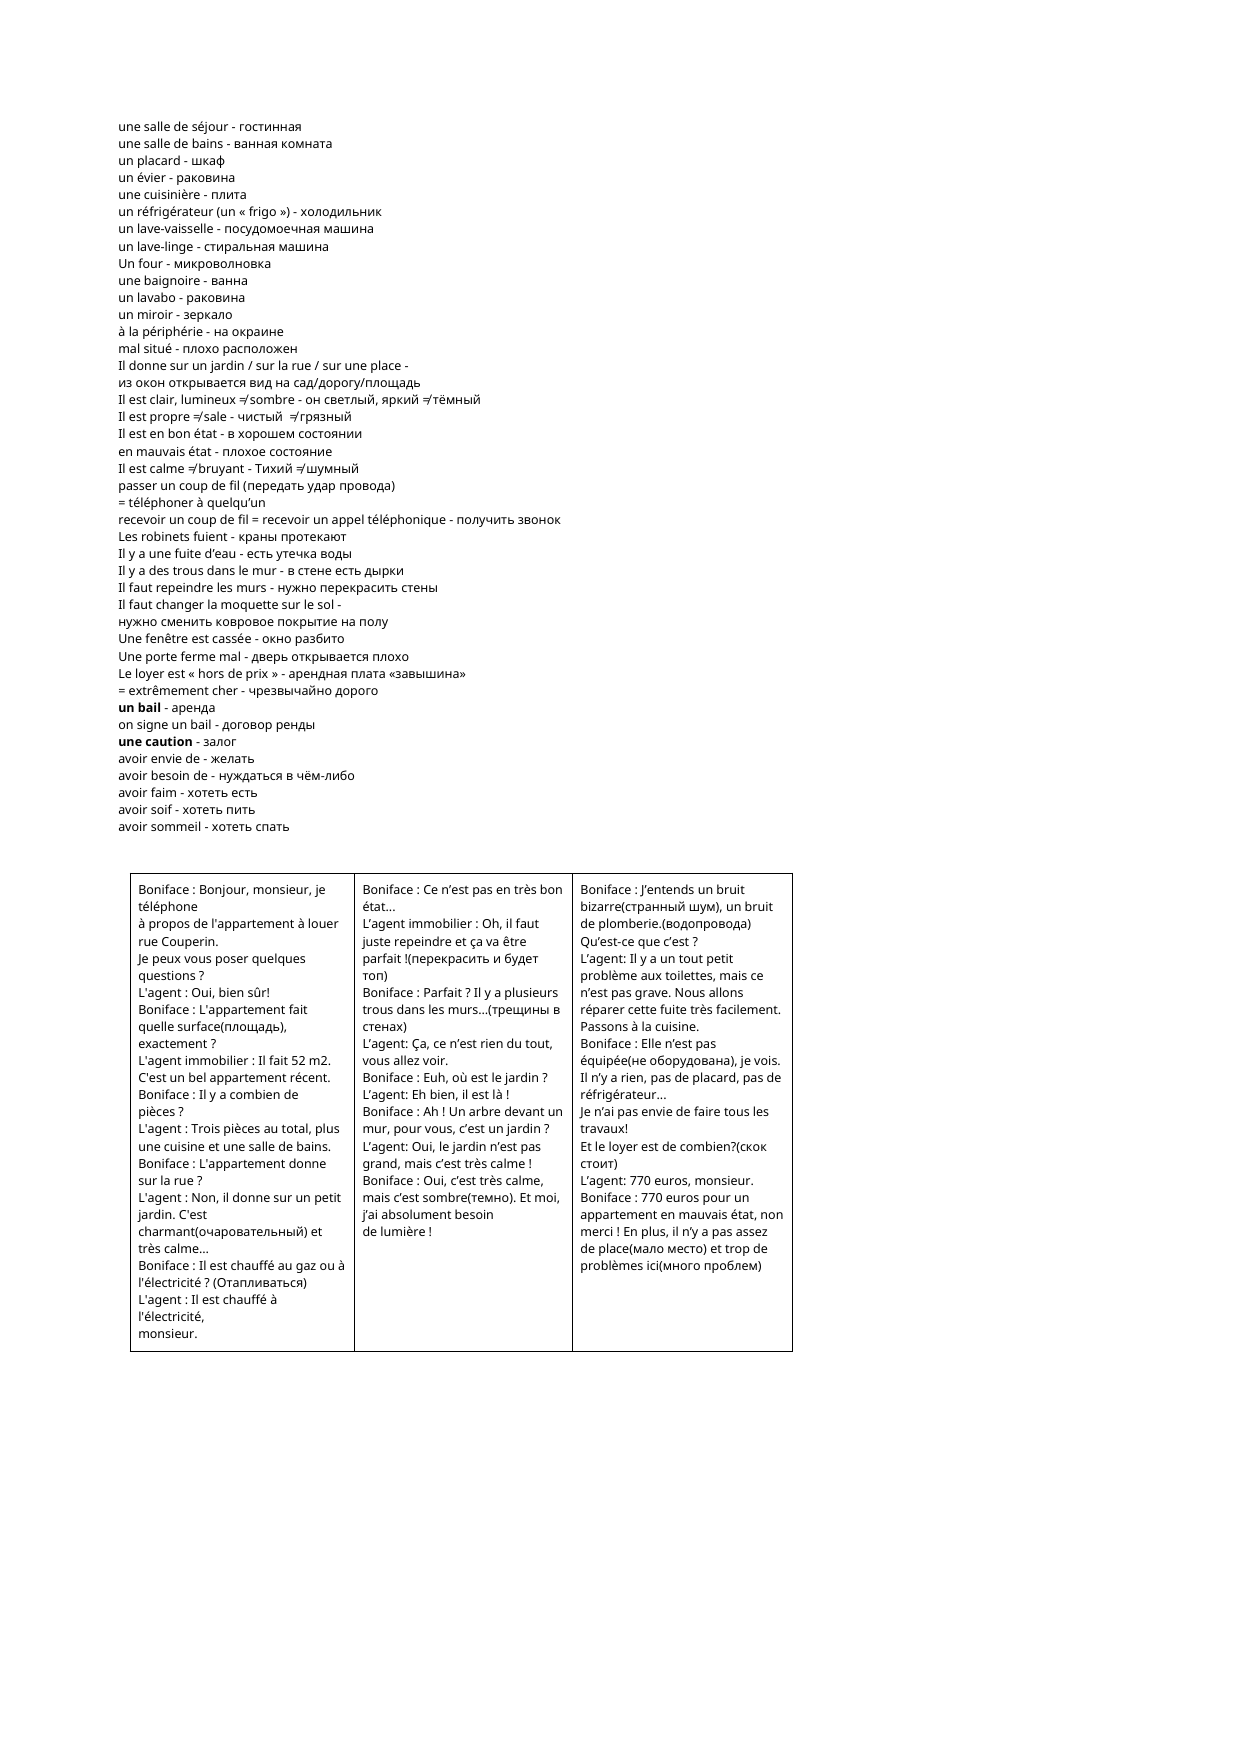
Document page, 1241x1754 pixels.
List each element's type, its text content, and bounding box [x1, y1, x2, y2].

text un lave-vaisselle - посудомоечная машина [118, 221, 1122, 238]
text из окон открывается вид на сад/дорогу/площадь [118, 374, 1122, 391]
text une cuisinière - плита [118, 186, 1122, 203]
text un lavabo - раковина [118, 289, 1122, 306]
text Il est en bon état - в хорошем состоянии [118, 426, 1122, 443]
text mal situé - плохо расположен [118, 340, 1122, 357]
text une salle de séjour - гостинная [118, 118, 1122, 135]
table_header Boniface : Bonjour, monsieur, je téléphone à propos de l'appartement à louer rue Couperin. Je peux vous poser quelques questions ? L'agent : Oui, bien sûr! Boniface : L'appartement fait quelle surface(площадь), exactement ? L'agent immobilier : Il fait 52 m2. C'est un bel appartement récent. Boniface : Il y a combien de pièces ? L'agent : Trois pièces au total, plus une cuisine et une salle de bains. Boniface : L'appartement donne sur la rue ? L'agent : Non, il donne sur un petit jardin. C'est charmant(очаровательный) et très calme… Boniface : Il est chauffé au gaz ou à l'électricité ? (Отапливаться) L'agent : Il est chauffé à l'électricité, monsieur. [131, 874, 354, 1351]
text нужно сменить ковровое покрытие на полу Une fenêtre est cassée - окно разбито [118, 613, 1122, 648]
text un placard - шкаф [118, 152, 1122, 169]
text Il faut repeindre les murs - нужно перекрасить стены [118, 579, 1122, 596]
text Les robinets fuient - краны протекают [118, 528, 1122, 545]
text passer un coup de fil (передать удар провода) [118, 477, 1122, 494]
text = téléphoner à quelqu’un [118, 494, 1122, 511]
text Il y a des trous dans le mur - в стене есть дырки [118, 562, 1122, 579]
text Il est calme ≠ bruyant - Тихий ≠ шумный [118, 460, 1122, 477]
text recevoir un coup de fil = recevoir un appel téléphonique - получить звонок [118, 511, 1122, 528]
text à la périphérie - на окраине [118, 323, 1122, 340]
text avoir besoin de - нуждаться в чём-либо [118, 767, 1122, 784]
text = extrêmement cher - чрезвычайно дорого [118, 682, 1122, 699]
text un évier - раковина [118, 169, 1122, 186]
text Il est clair, lumineux ≠ sombre - он светлый, яркий ≠ тёмный [118, 391, 1122, 408]
text Il est propre ≠ sale - чистый ≠ грязный [118, 408, 1122, 426]
text un réfrigérateur (un « frigo ») - холодильник [118, 203, 1122, 221]
text on signe un bail - договор ренды [118, 716, 1122, 733]
text un lave-linge - стиральная машина [118, 238, 1122, 255]
text en mauvais état - плохое состояние [118, 443, 1122, 460]
text Un four - микроволновка [118, 255, 1122, 272]
table_header Boniface : J’entends un bruit bizarre(странный шум), un bruit de plomberie.(водопровода) Qu’est-ce que c’est ? L’agent: Il y a un tout petit problème aux toilettes, mais ce n’est pas grave. Nous allons réparer cette fuite très facilement. Passons à la cuisine. Boniface : Elle n’est pas équipée(не оборудована), je vois. Il n’y a rien, pas de placard, pas de réfrigérateur... Je n’ai pas envie de faire tous les travaux! Et le loyer est de combien?(скок стоит) L’agent: 770 euros, monsieur. Boniface : 770 euros pour un appartement en mauvais état, non merci ! En plus, il n’y a pas assez de place(мало место) et trop de problèmes ici(много проблем) [573, 874, 792, 1351]
text une caution - залог [118, 733, 1122, 750]
text un miroir - зеркало [118, 306, 1122, 323]
table_header Boniface : Ce n’est pas en très bon état... L’agent immobilier : Oh, il faut juste repeindre et ça va être parfait !(перекрасить и будет топ) Boniface : Parfait ? Il y a plusieurs trous dans les murs…(трещины в стенах) L’agent: Ça, ce n’est rien du tout, vous allez voir. Boniface : Euh, où est le jardin ? L’agent: Eh bien, il est là ! Boniface : Ah ! Un arbre devant un mur, pour vous, c’est un jardin ? L’agent: Oui, le jardin n’est pas grand, mais c’est très calme ! Boniface : Oui, c’est très calme, mais c’est sombre(темно). Et moi, j’ai absolument besoin de lumière ! [355, 874, 572, 1351]
text une baignoire - ванна [118, 272, 1122, 289]
text avoir envie de - желать [118, 750, 1122, 767]
text Il y a une fuite d’eau - есть утечка воды [118, 545, 1122, 562]
text Il donne sur un jardin / sur la rue / sur une place - [118, 357, 1122, 374]
text une salle de bains - ванная комната [118, 135, 1122, 152]
text avoir sommeil - хотеть спать [118, 818, 1122, 836]
text Une porte ferme mal - дверь открывается плохо Le loyer est « hors de prix » - арендная плата «завышина» [118, 648, 1122, 682]
text Il faut changer la moquette sur le sol - [118, 596, 1122, 613]
text un bail - аренда [118, 699, 1122, 716]
text avoir faim - хотеть есть avoir soif - хотеть пить [118, 784, 1122, 818]
